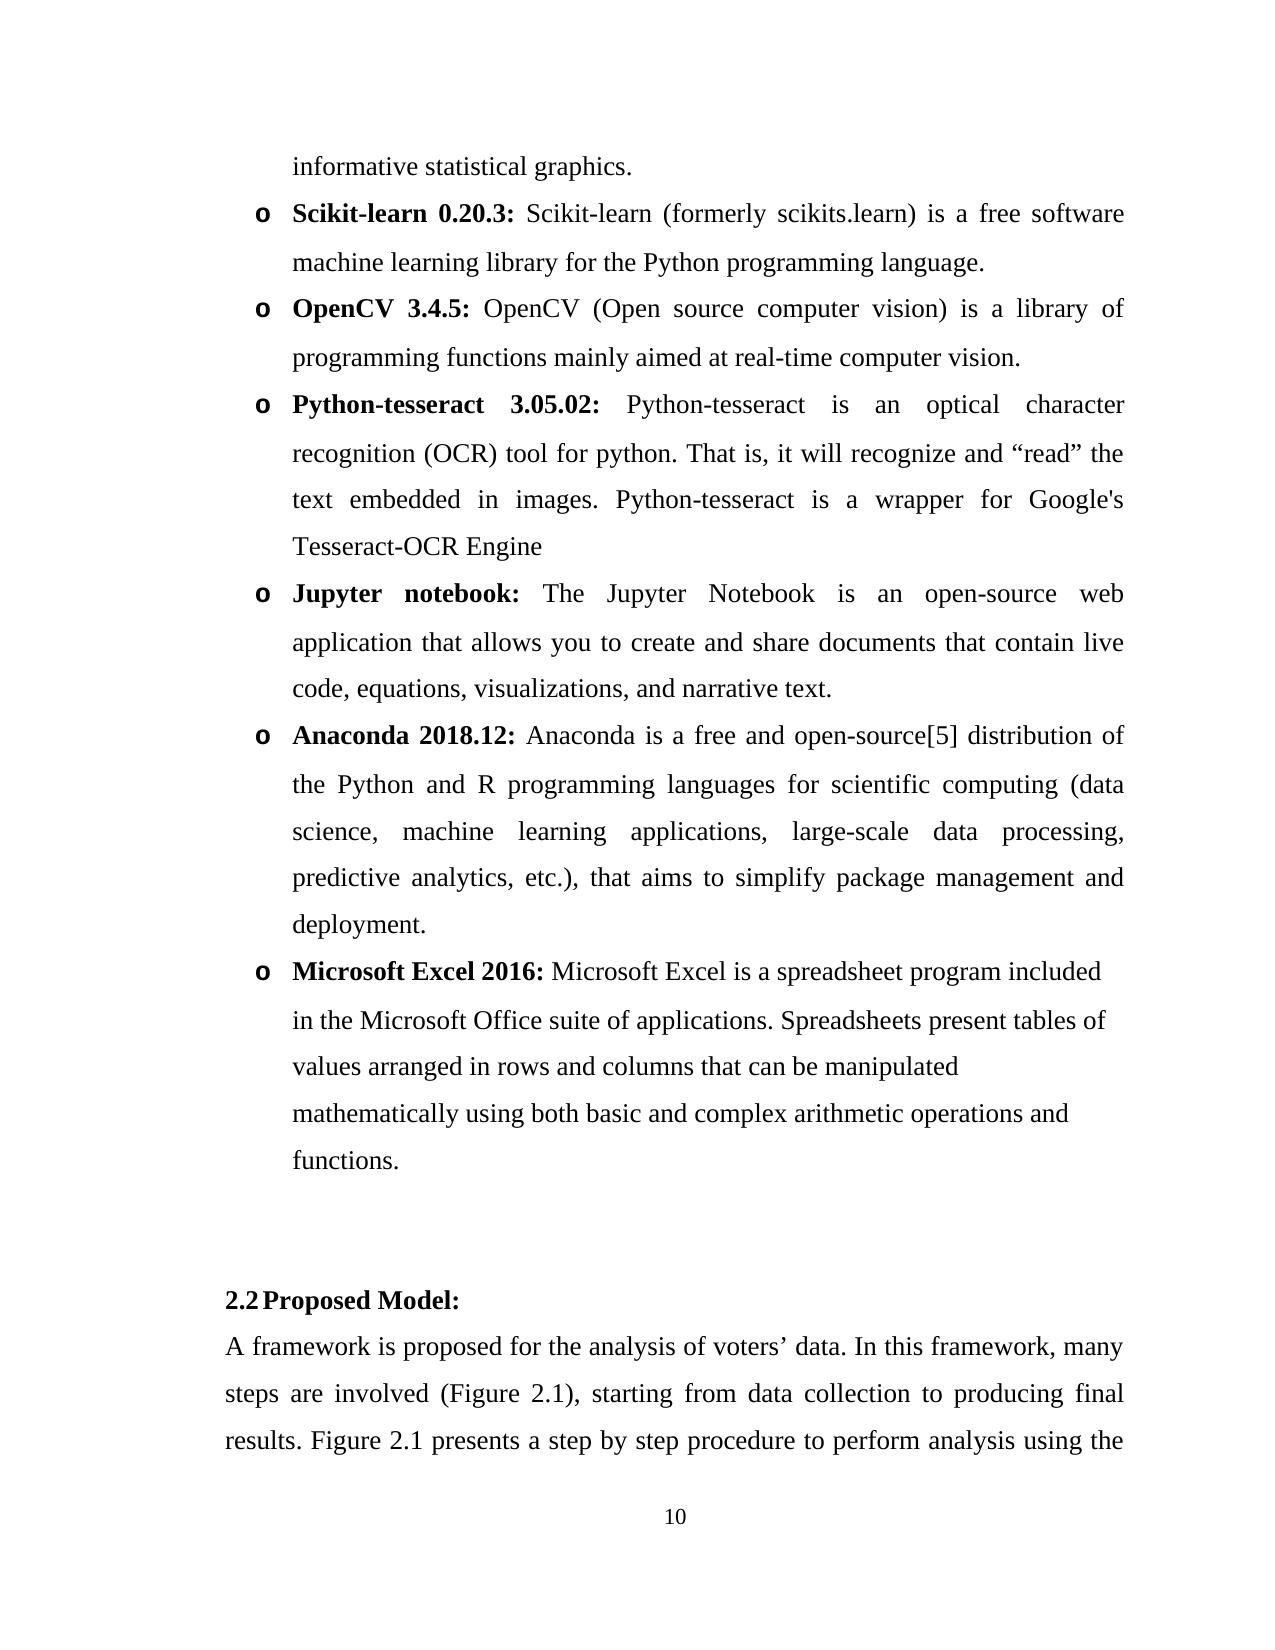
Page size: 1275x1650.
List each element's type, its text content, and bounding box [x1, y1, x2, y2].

list Python-tesseract 3.05.02: Python-tesseract is an optical character recognition (OCR) tool for python. That is, it will recognize and “read” the text embedded in images. Python-tesseract is a wrapper for Google's Tesseract-OCR Engine [254, 388, 1125, 561]
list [254, 150, 1125, 181]
list Microsoft Excel 2016: Microsoft Excel is a spreadsheet program included in the Microsoft Office suite of applications. Spreadsheets present tables of values arranged in rows and columns that can be manipulated mathematically using both basic and complex arithmetic operations and functions. [254, 955, 1125, 1175]
list Anaconda 2018.12: Anaconda is a free and open-source[5] distribution of the Python and R programming languages for scientific computing (data science, machine learning applications, large-scale data processing, predictive analytics, etc.), that aims to simplify package management and deployment. [254, 719, 1125, 939]
list Scikit-learn 0.20.3: Scikit-learn (formerly scikits.learn) is a free software machine learning library for the Python programming language. [254, 197, 1125, 277]
list Proposed Model: [225, 1284, 1125, 1315]
list OpenCV 3.4.5: OpenCV (Open source computer vision) is a library of programming functions mainly aimed at real-time computer vision. [254, 292, 1125, 372]
list Jupyter notebook: The Jupyter Notebook is an open-source web application that allows you to create and share documents that contain live code, equations, visualizations, and narrative text. [254, 577, 1125, 704]
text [225, 1330, 1125, 1455]
